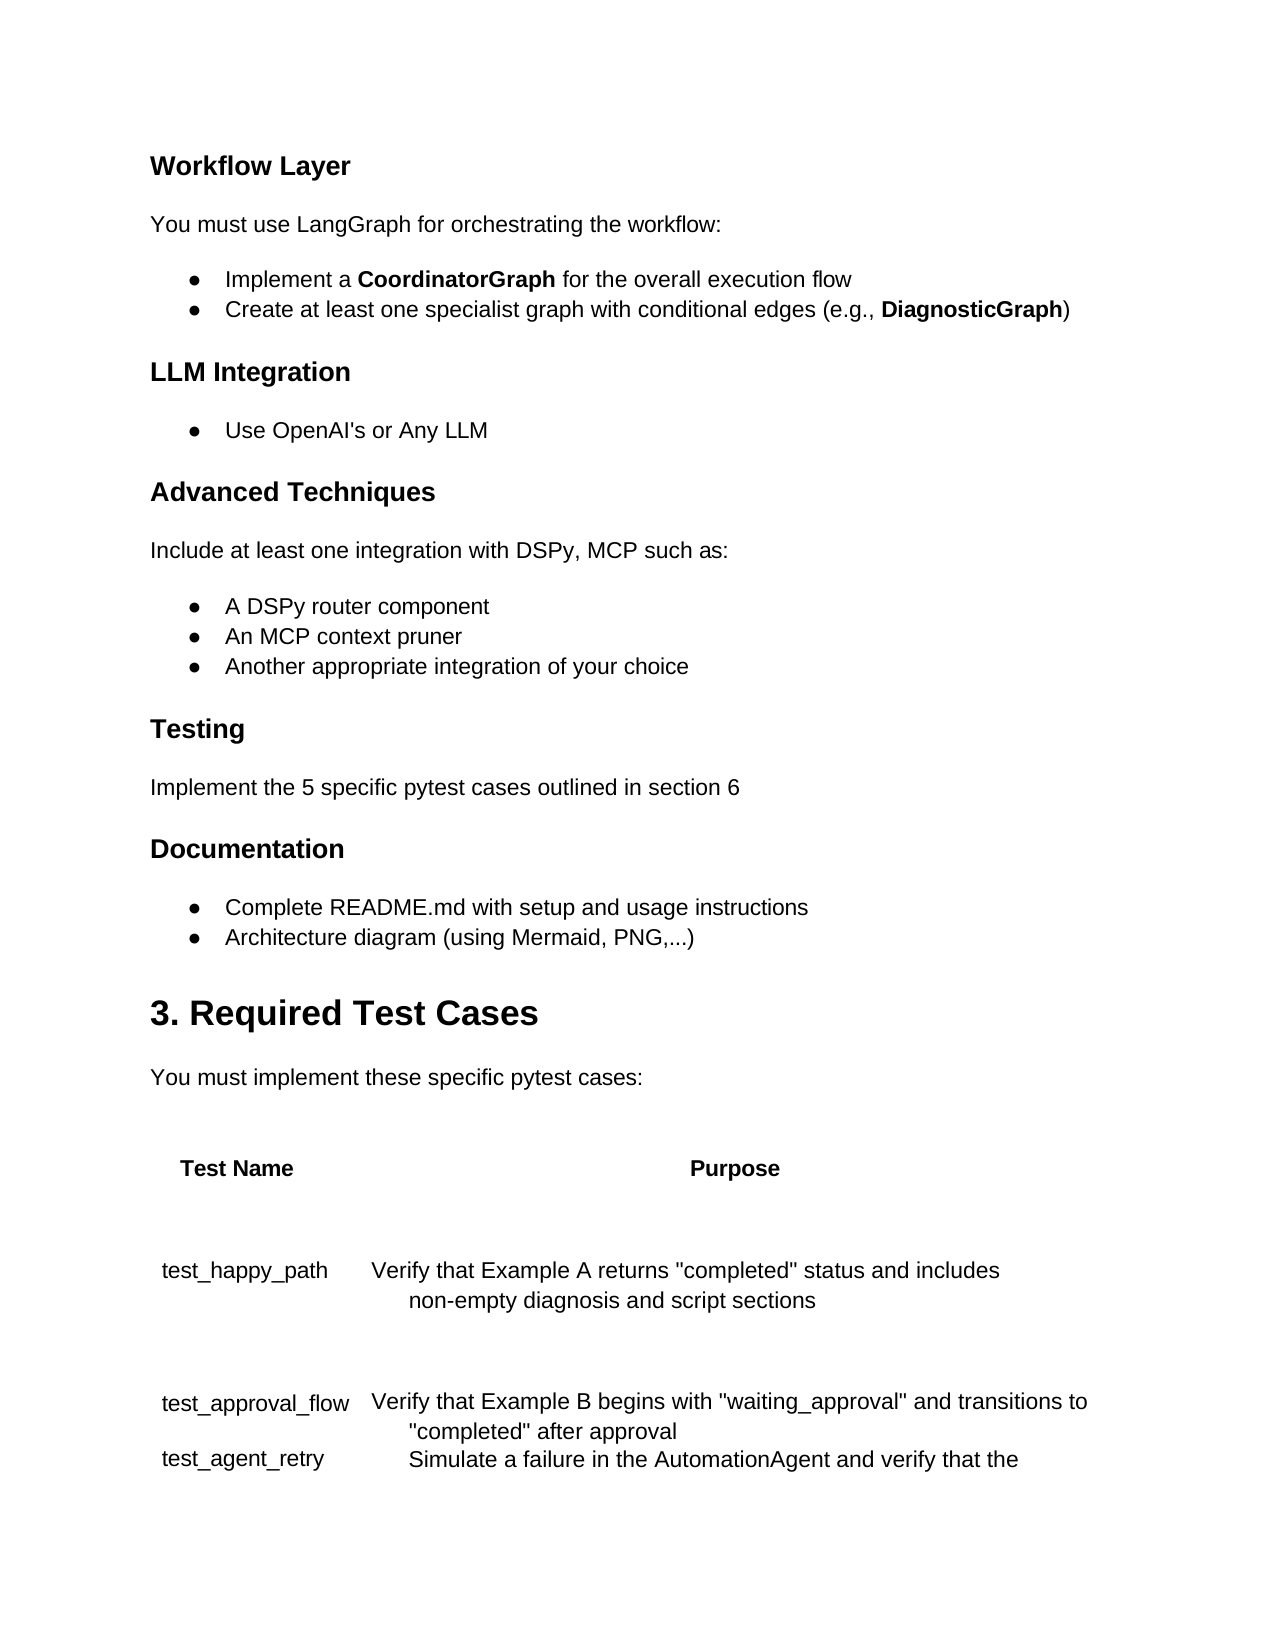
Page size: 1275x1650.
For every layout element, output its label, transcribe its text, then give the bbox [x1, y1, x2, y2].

subtitle Advanced Techniques [150, 476, 1125, 508]
subtitle LLM Integration [150, 356, 1125, 387]
table_header Simulate a failure in the AutomationAgent and verify that the Coordinator either retries or handles the failure gracefully [389, 1446, 1083, 1493]
subtitle Workflow Layer [150, 150, 1125, 181]
list An MCP context pruner [187, 623, 1125, 649]
list Create at least one specialist graph with conditional edges (e.g., DiagnosticGraph) [187, 296, 1125, 323]
table_cell Verify that Example B begins with "waiting_approval" and transitions to "completed" after approval [381, 1352, 1103, 1446]
table_cell test_happy_path [156, 1220, 381, 1352]
list Use OpenAI's or Any LLM [187, 417, 1125, 443]
subtitle Documentation [150, 833, 1125, 864]
subtitle Testing [150, 713, 1125, 744]
table_cell Verify that Example A returns "completed" status and includes non-empty diagnosis and script sections [381, 1220, 1103, 1352]
table_cell test_approval_flow [156, 1352, 381, 1446]
text You must use LangGraph for orchestrating the workflow: [150, 211, 1125, 237]
list A DSPy router component [187, 593, 1125, 619]
table_header Test Name [156, 1156, 381, 1220]
subtitle Required Test Cases [150, 992, 1125, 1033]
list Another appropriate integration of your choice [187, 653, 1125, 679]
list Architecture diagram (using Mermaid, PNG,...) [187, 924, 1125, 951]
text Include at least one integration with DSPy, MCP such as: [150, 537, 1125, 564]
text You must implement these specific pytest cases: [150, 1064, 1125, 1090]
table_header test_agent_retry [156, 1446, 389, 1493]
table_header Purpose [381, 1156, 1103, 1220]
text Implement the 5 specific pytest cases outlined in section 6 [150, 774, 1125, 800]
list Complete README.md with setup and usage instructions [187, 894, 1125, 920]
list Implement a CoordinatorGraph for the overall execution flow [187, 266, 1125, 293]
